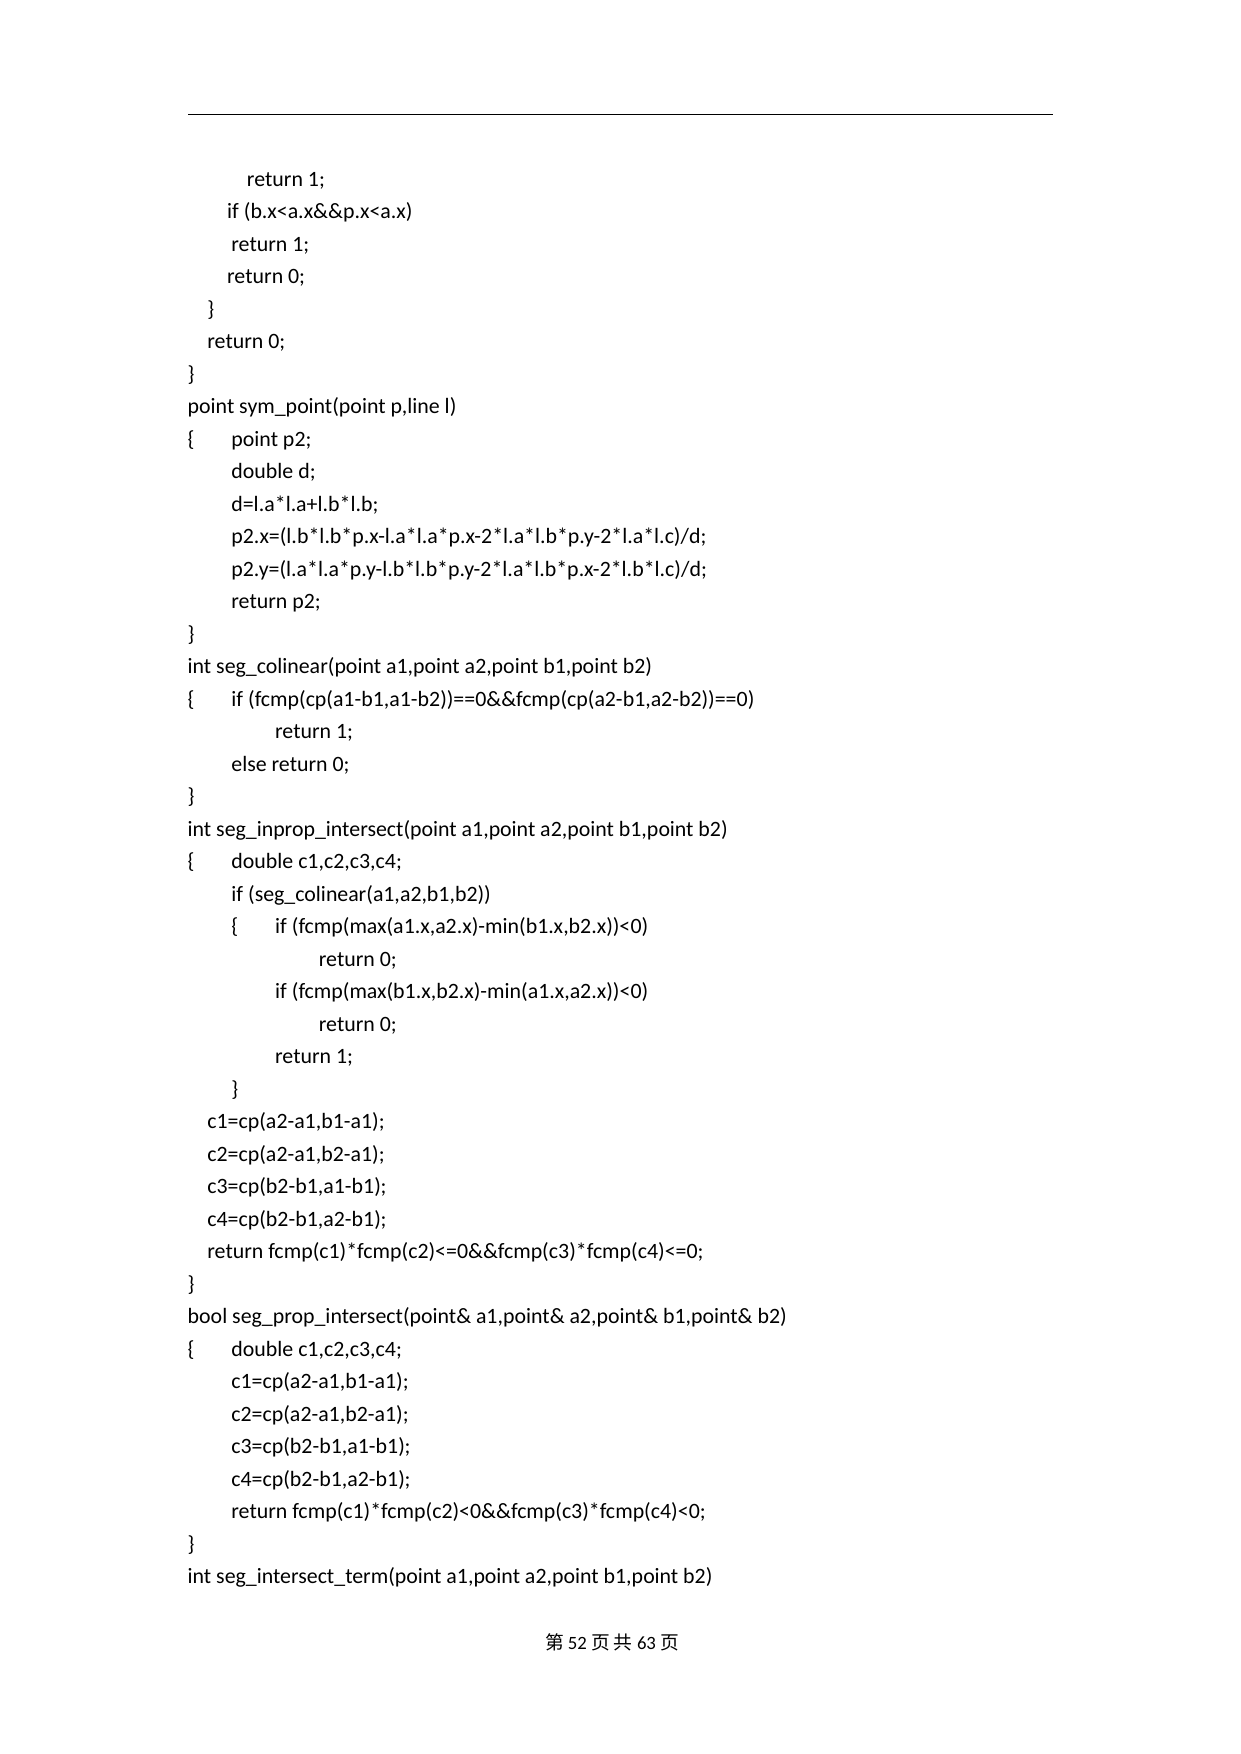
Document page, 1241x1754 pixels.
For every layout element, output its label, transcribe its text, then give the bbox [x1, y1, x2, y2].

text { double c1,c2,c3,c4; [187, 844, 1053, 877]
text return fcmp(c1)*fcmp(c2)<=0&&fcmp(c3)*fcmp(c4)<=0; [187, 1234, 1053, 1267]
text if (seg_colinear(a1,a2,b1,b2)) [187, 877, 1053, 909]
text double d; [187, 454, 1053, 487]
text return fcmp(c1)*fcmp(c2)<0&&fcmp(c3)*fcmp(c4)<0; [187, 1494, 1053, 1527]
text c4=cp(b2-b1,a2-b1); [187, 1202, 1053, 1234]
text c2=cp(a2-a1,b2-a1); [187, 1397, 1053, 1429]
text { point p2; [187, 422, 1053, 454]
text if (b.x<a.x&&p.x<a.x) [187, 194, 1053, 227]
text return 1; [187, 227, 1053, 259]
text int seg_colinear(point a1,point a2,point b1,point b2) [187, 649, 1053, 682]
text c1=cp(a2-a1,b1-a1); [187, 1104, 1053, 1137]
text d=l.a*l.a+l.b*l.b; [187, 487, 1053, 519]
text p2.y=(l.a*l.a*p.y-l.b*l.b*p.y-2*l.a*l.b*p.x-2*l.b*l.c)/d; [187, 552, 1053, 584]
text return 1; [187, 1039, 1053, 1072]
text { if (fcmp(cp(a1-b1,a1-b2))==0&&fcmp(cp(a2-b1,a2-b2))==0) [187, 682, 1053, 714]
text return 0; [187, 259, 1053, 292]
text c3=cp(b2-b1,a1-b1); [187, 1169, 1053, 1202]
text } [187, 357, 1053, 389]
text return 0; [187, 1007, 1053, 1039]
text return p2; [187, 584, 1053, 617]
text bool seg_prop_intersect(point& a1,point& a2,point& b1,point& b2) [187, 1299, 1053, 1332]
text int seg_inprop_intersect(point a1,point a2,point b1,point b2) [187, 812, 1053, 844]
text } [187, 1527, 1053, 1559]
text } [187, 1072, 1053, 1104]
text return 1; [187, 714, 1053, 747]
text return 0; [187, 942, 1053, 974]
text return 1; [187, 162, 1053, 194]
text c3=cp(b2-b1,a1-b1); [187, 1429, 1053, 1462]
text } [187, 779, 1053, 812]
text c1=cp(a2-a1,b1-a1); [187, 1364, 1053, 1397]
text p2.x=(l.b*l.b*p.x-l.a*l.a*p.x-2*l.a*l.b*p.y-2*l.a*l.c)/d; [187, 519, 1053, 552]
text int seg_intersect_term(point a1,point a2,point b1,point b2) [187, 1559, 1053, 1592]
text else return 0; [187, 747, 1053, 779]
text } [187, 617, 1053, 649]
text c4=cp(b2-b1,a2-b1); [187, 1462, 1053, 1494]
text if (fcmp(max(b1.x,b2.x)-min(a1.x,a2.x))<0) [187, 974, 1053, 1007]
text point sym_point(point p,line l) [187, 389, 1053, 422]
text } [187, 1267, 1053, 1299]
text { double c1,c2,c3,c4; [187, 1332, 1053, 1364]
text return 0; [187, 324, 1053, 357]
text } [187, 292, 1053, 324]
text c2=cp(a2-a1,b2-a1); [187, 1137, 1053, 1169]
text { if (fcmp(max(a1.x,a2.x)-min(b1.x,b2.x))<0) [187, 909, 1053, 942]
